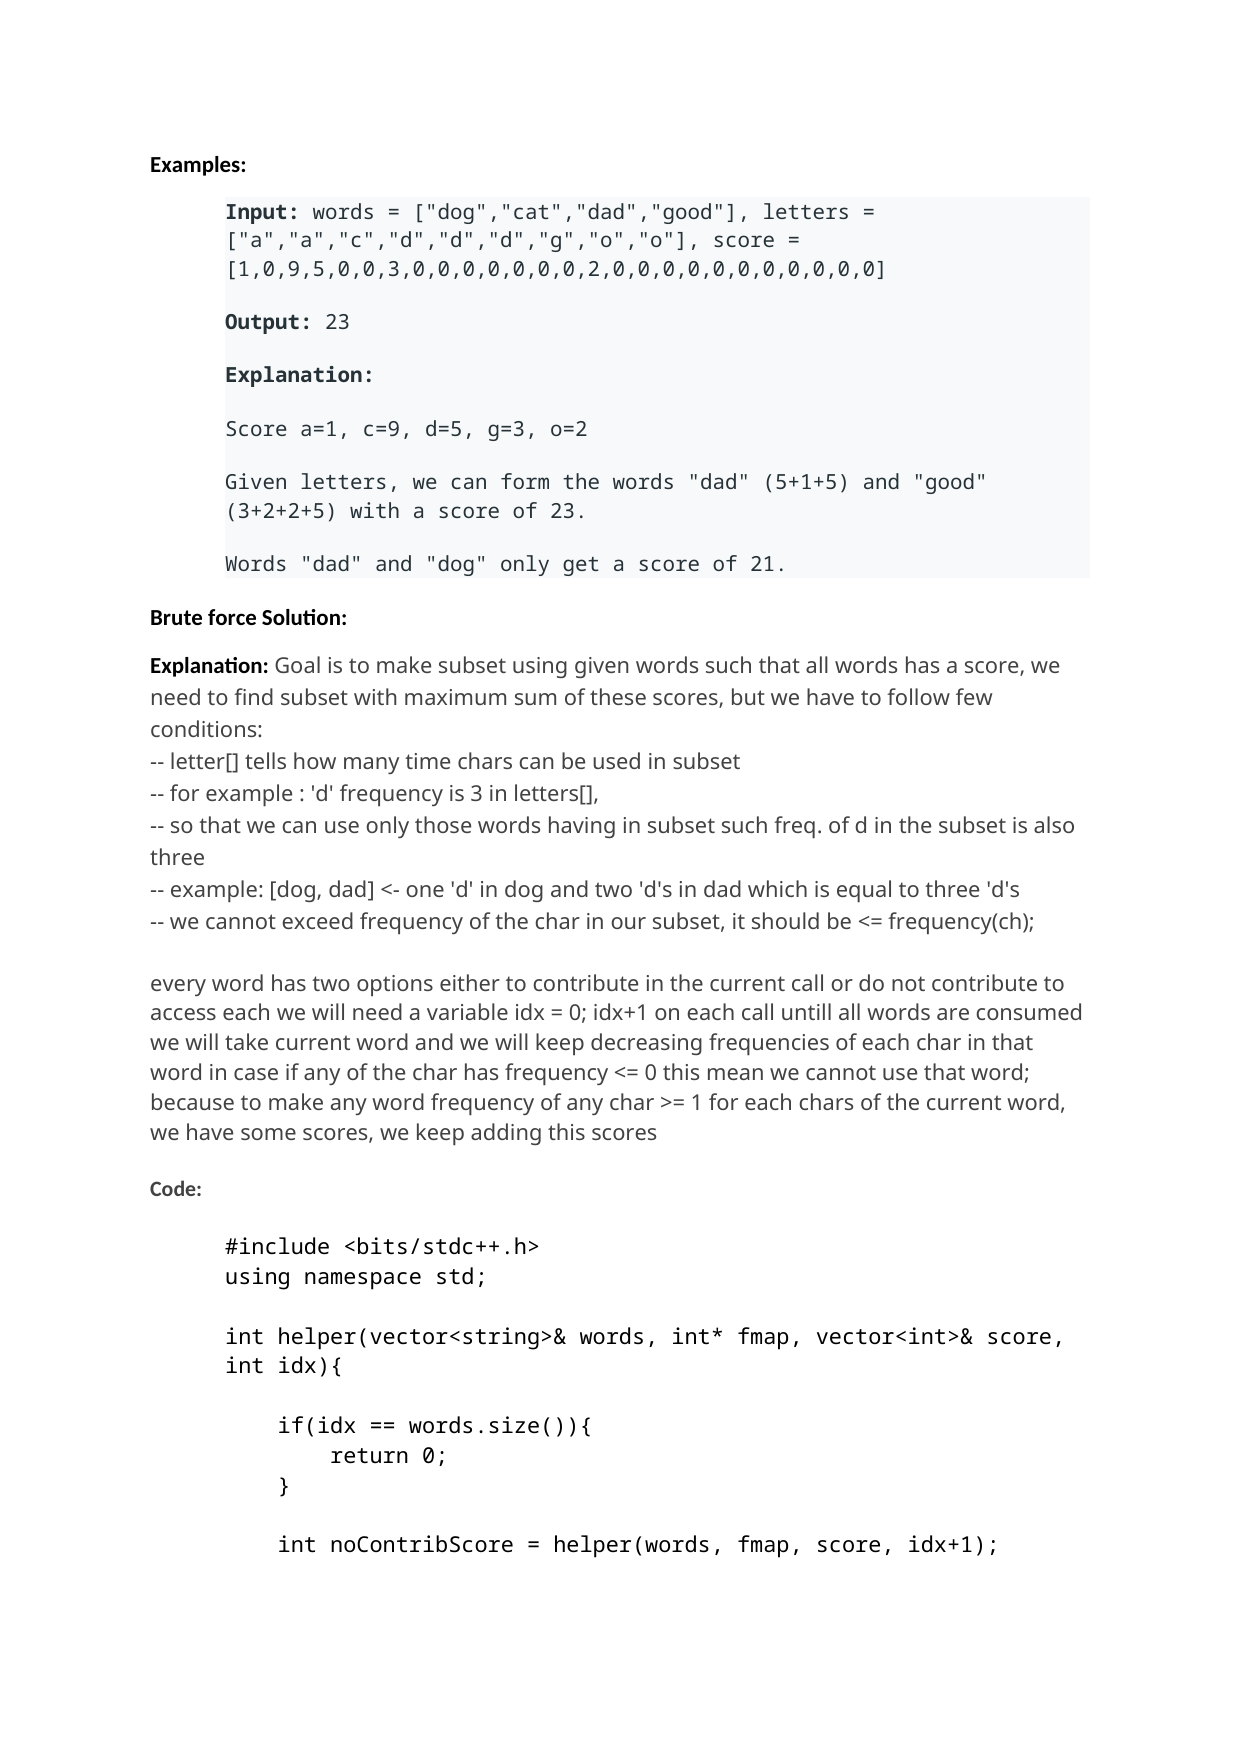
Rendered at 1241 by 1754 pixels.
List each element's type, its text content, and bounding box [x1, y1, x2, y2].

text every word has two options either to contribute in the current call or do not contribute to access each we will need a variable idx = 0; idx+1 on each call untill all words are consumed we will take current word and we will keep decreasing frequencies of each char in that word in case if any of the char has frequency <= 0 this mean we cannot use that word; because to make any word frequency of any char >= 1 for each chars of the current word, we have some scores, we keep adding this scores [150, 968, 1090, 1146]
text Input: words = ["dog","cat","dad","good"], letters = ["a","a","c","d","d","d","g","o","o"], score = [1,0,9,5,0,0,3,0,0,0,0,0,0,0,2,0,0,0,0,0,0,0,0,0,0,0] [225, 197, 1090, 282]
text Explanation: Goal is to make subset using given words such that all words has a score, we need to find subset with maximum sum of these scores, but we have to follow few conditions: -- letter[] tells how many time chars can be used in subset -- for example : 'd' frequency is 3 in letters[], -- so that we can use only those words having in subset such freq. of d in the subset is also three -- example: [dog, dad] <- one 'd' in dog and two 'd's in dad which is equal to three 'd's -- we cannot exceed frequency of the char in our subset, it should be <= frequency(ch); [150, 650, 1090, 936]
text return 0; [225, 1440, 1090, 1470]
text Examples: [150, 150, 1090, 178]
text using namespace std; [225, 1261, 1090, 1291]
text int helper(vector<string>& words, int* fmap, vector<int>& score, int idx){ [225, 1321, 1090, 1380]
text Score a=1, c=9, d=5, g=3, o=2 [225, 414, 1090, 442]
text int noContribScore = helper(words, fmap, score, idx+1); [225, 1529, 1090, 1559]
text } [225, 1470, 1090, 1499]
text #include <bits/stdc++.h> [225, 1231, 1090, 1261]
text Explanation: [225, 361, 1090, 389]
text Words "dad" and "dog" only get a score of 21. [225, 549, 1090, 578]
text if(idx == words.size()){ [225, 1410, 1090, 1440]
text Code: [150, 1176, 1090, 1202]
text Brute force Solution: [150, 603, 1090, 631]
text Output: 23 [225, 307, 1090, 336]
text Given letters, we can form the words "dad" (5+1+5) and "good" (3+2+2+5) with a score of 23. [225, 467, 1090, 524]
